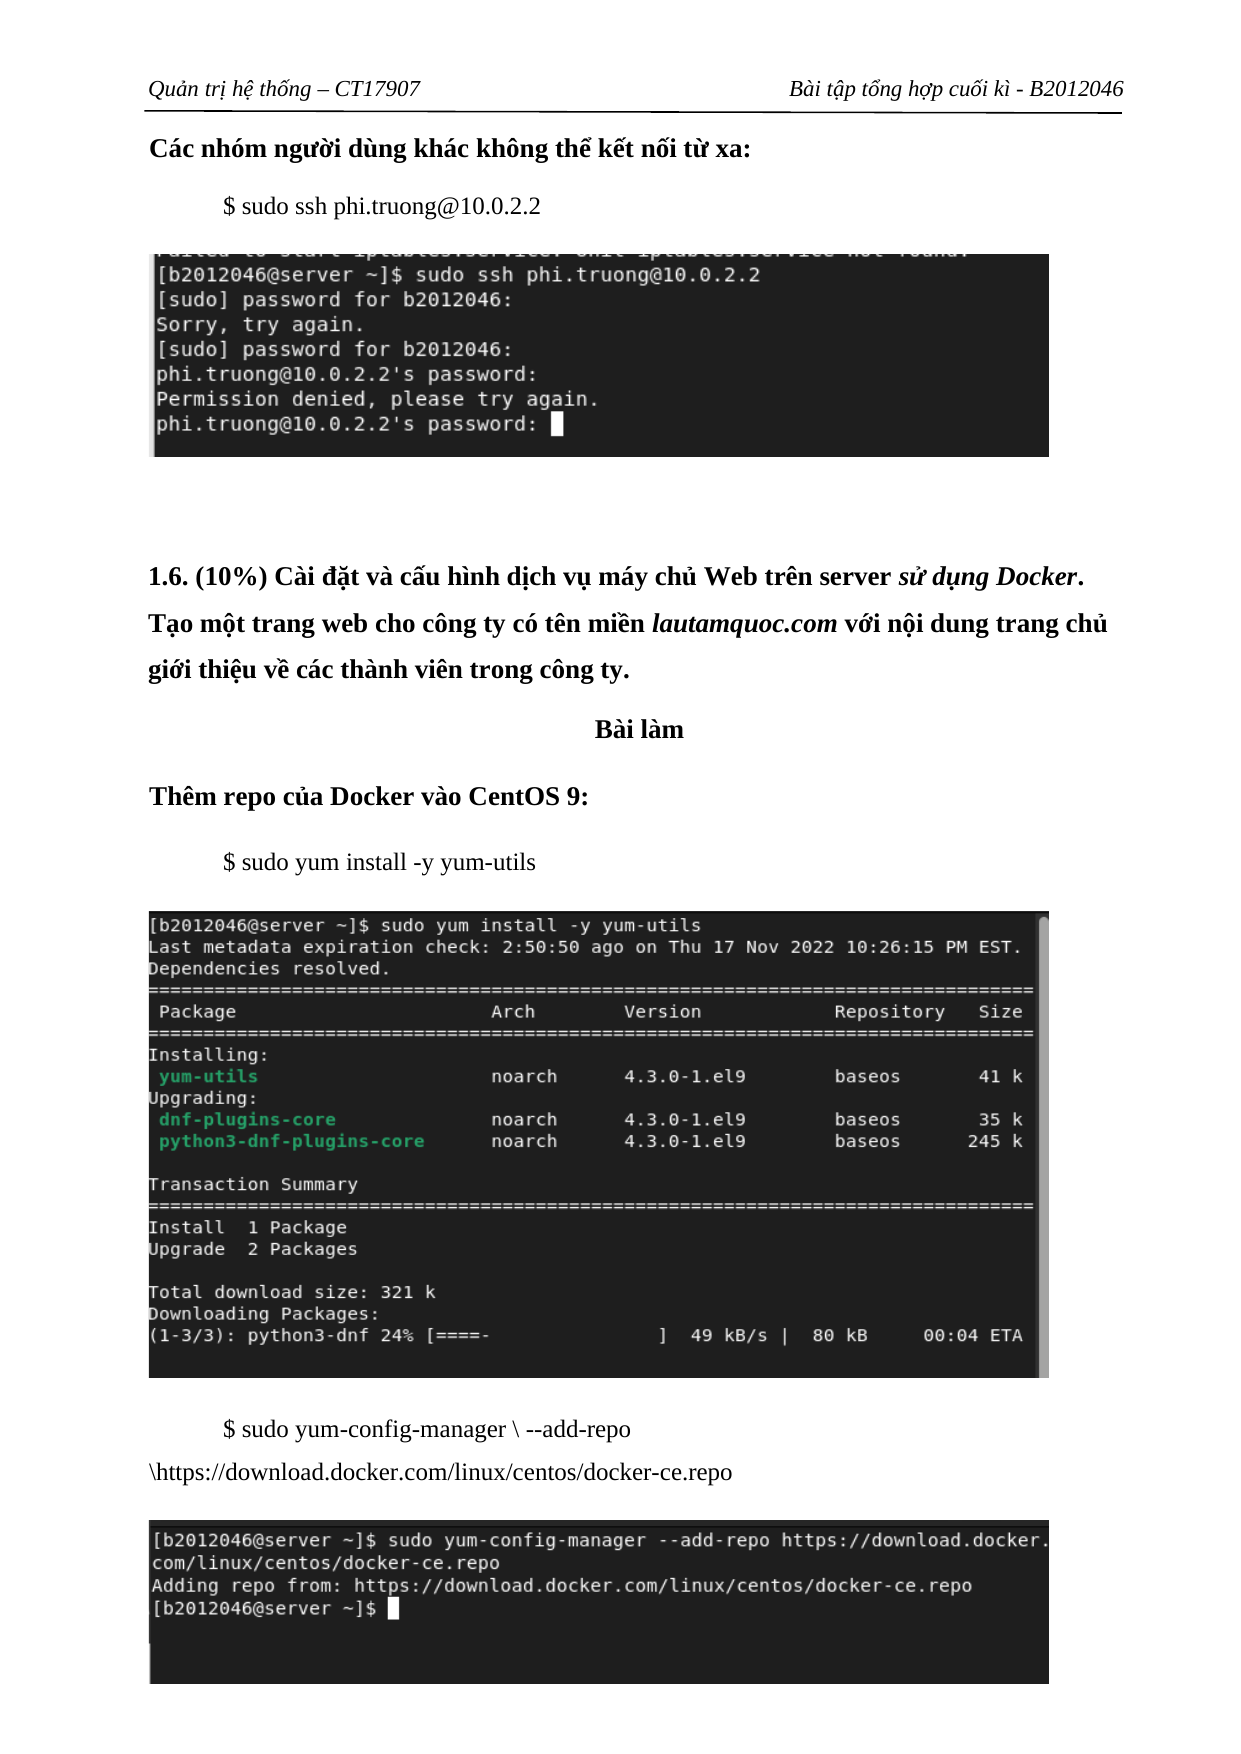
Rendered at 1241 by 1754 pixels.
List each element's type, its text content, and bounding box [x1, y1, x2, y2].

text $ sudo yum-config-manager \ --add-repo \https://download.docker.com/linux/centos/docker-ce.repo [149, 1414, 1130, 1486]
picture [148, 254, 1049, 457]
picture [148, 911, 1049, 1378]
text Thêm repo của Docker vào CentOS 9: [149, 780, 1130, 811]
text $ sudo yum install -y yum-utils [149, 847, 1130, 876]
text Các nhóm người dùng khác không thể kết nối từ xa: [149, 132, 1130, 163]
text Bài làm [149, 713, 1130, 744]
picture [148, 1520, 1049, 1684]
text 1.6. (10%) Cài đặt và cấu hình dịch vụ máy chủ Web trên server sử dụng Docker. Tạo một trang web cho công ty có tên miền lautamquoc.com với nội dung trang chủ giới thiệu về các thành viên trong công ty. [148, 560, 1130, 685]
text $ sudo ssh phi.truong@10.0.2.2 [223, 191, 1130, 220]
